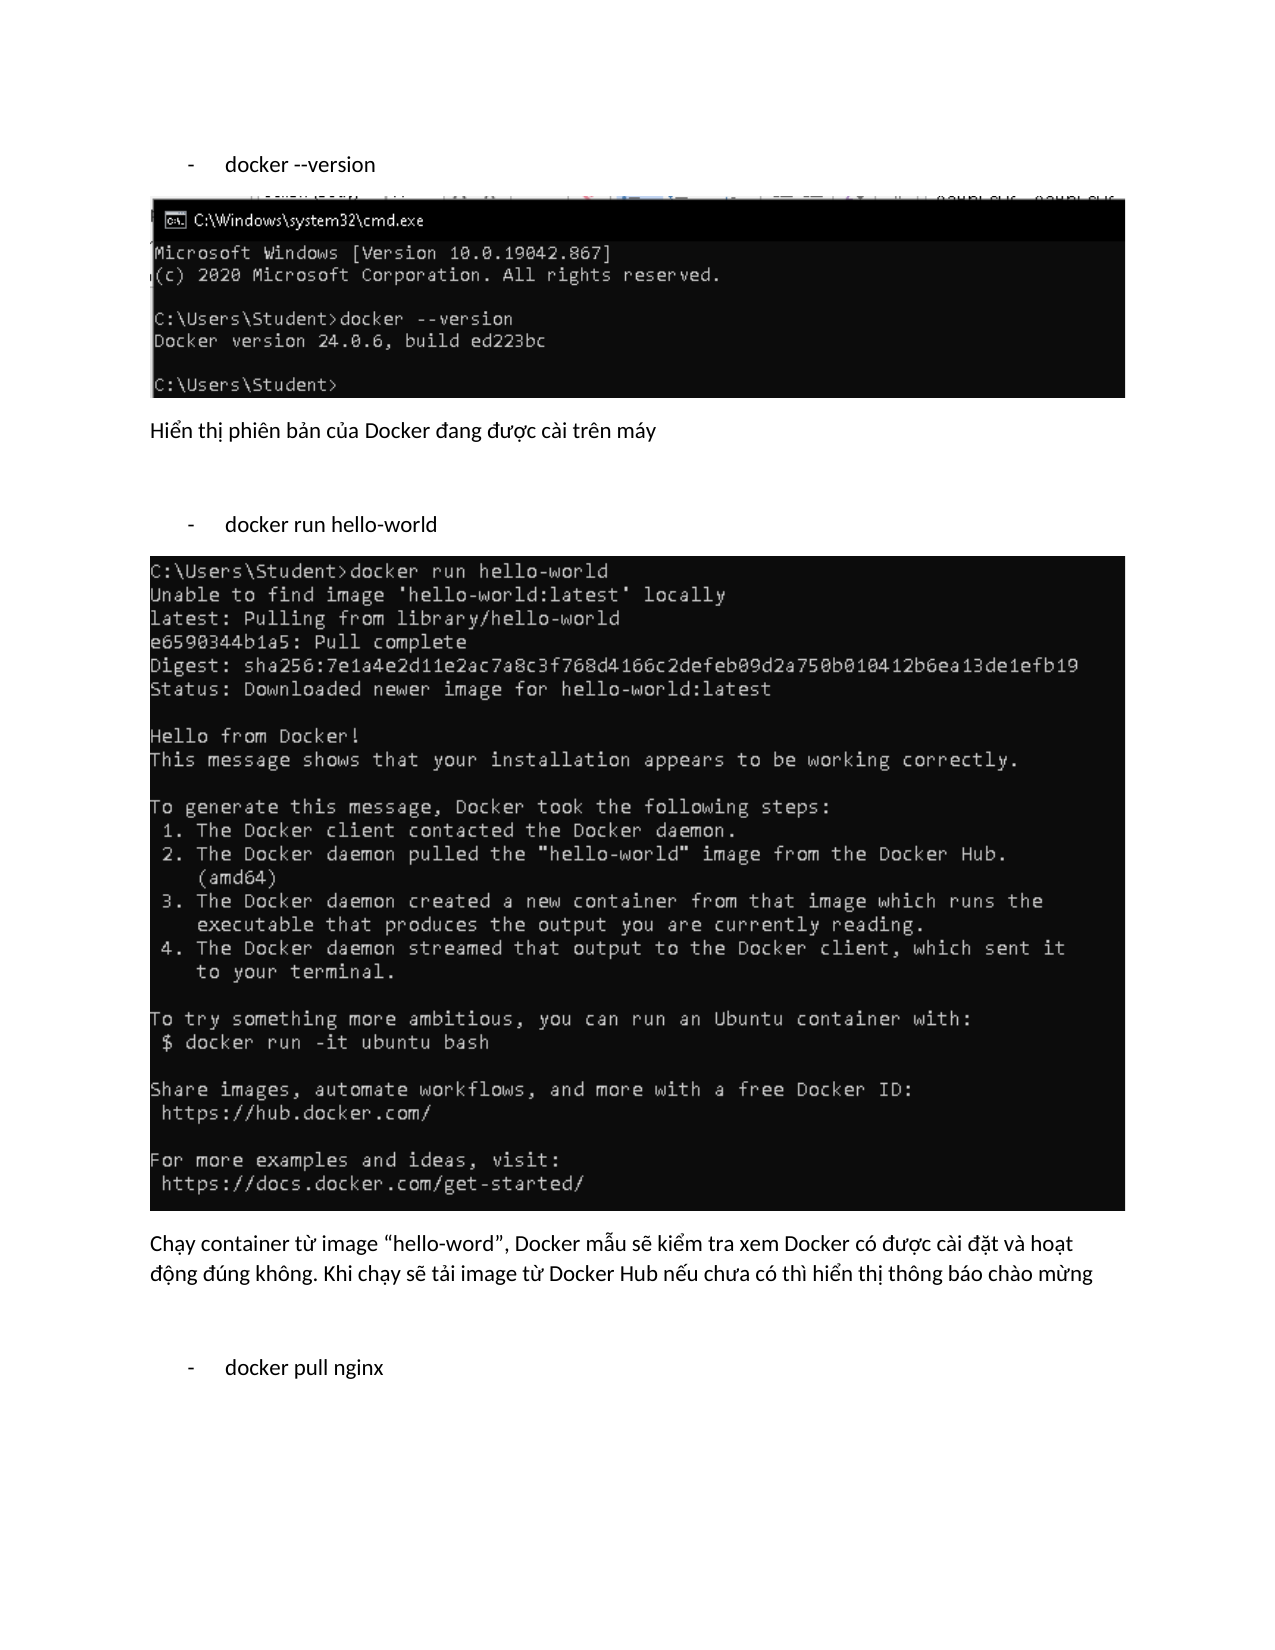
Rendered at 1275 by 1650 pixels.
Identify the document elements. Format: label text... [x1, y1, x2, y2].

picture [150, 196, 1125, 398]
list docker run hello-world [187, 510, 1125, 538]
list docker --version [187, 150, 1125, 178]
text Chạy container từ image “hello-word”, Docker mẫu sẽ kiểm tra xem Docker có được cài đặt và hoạt động đúng không. Khi chạy sẽ tải image từ Docker Hub nếu chưa có thì hiển thị thông báo chào mừng [150, 1229, 1125, 1287]
text Hiển thị phiên bản của Docker đang được cài trên máy [150, 416, 1125, 444]
list docker pull nginx [187, 1353, 1125, 1381]
picture [150, 556, 1125, 1211]
